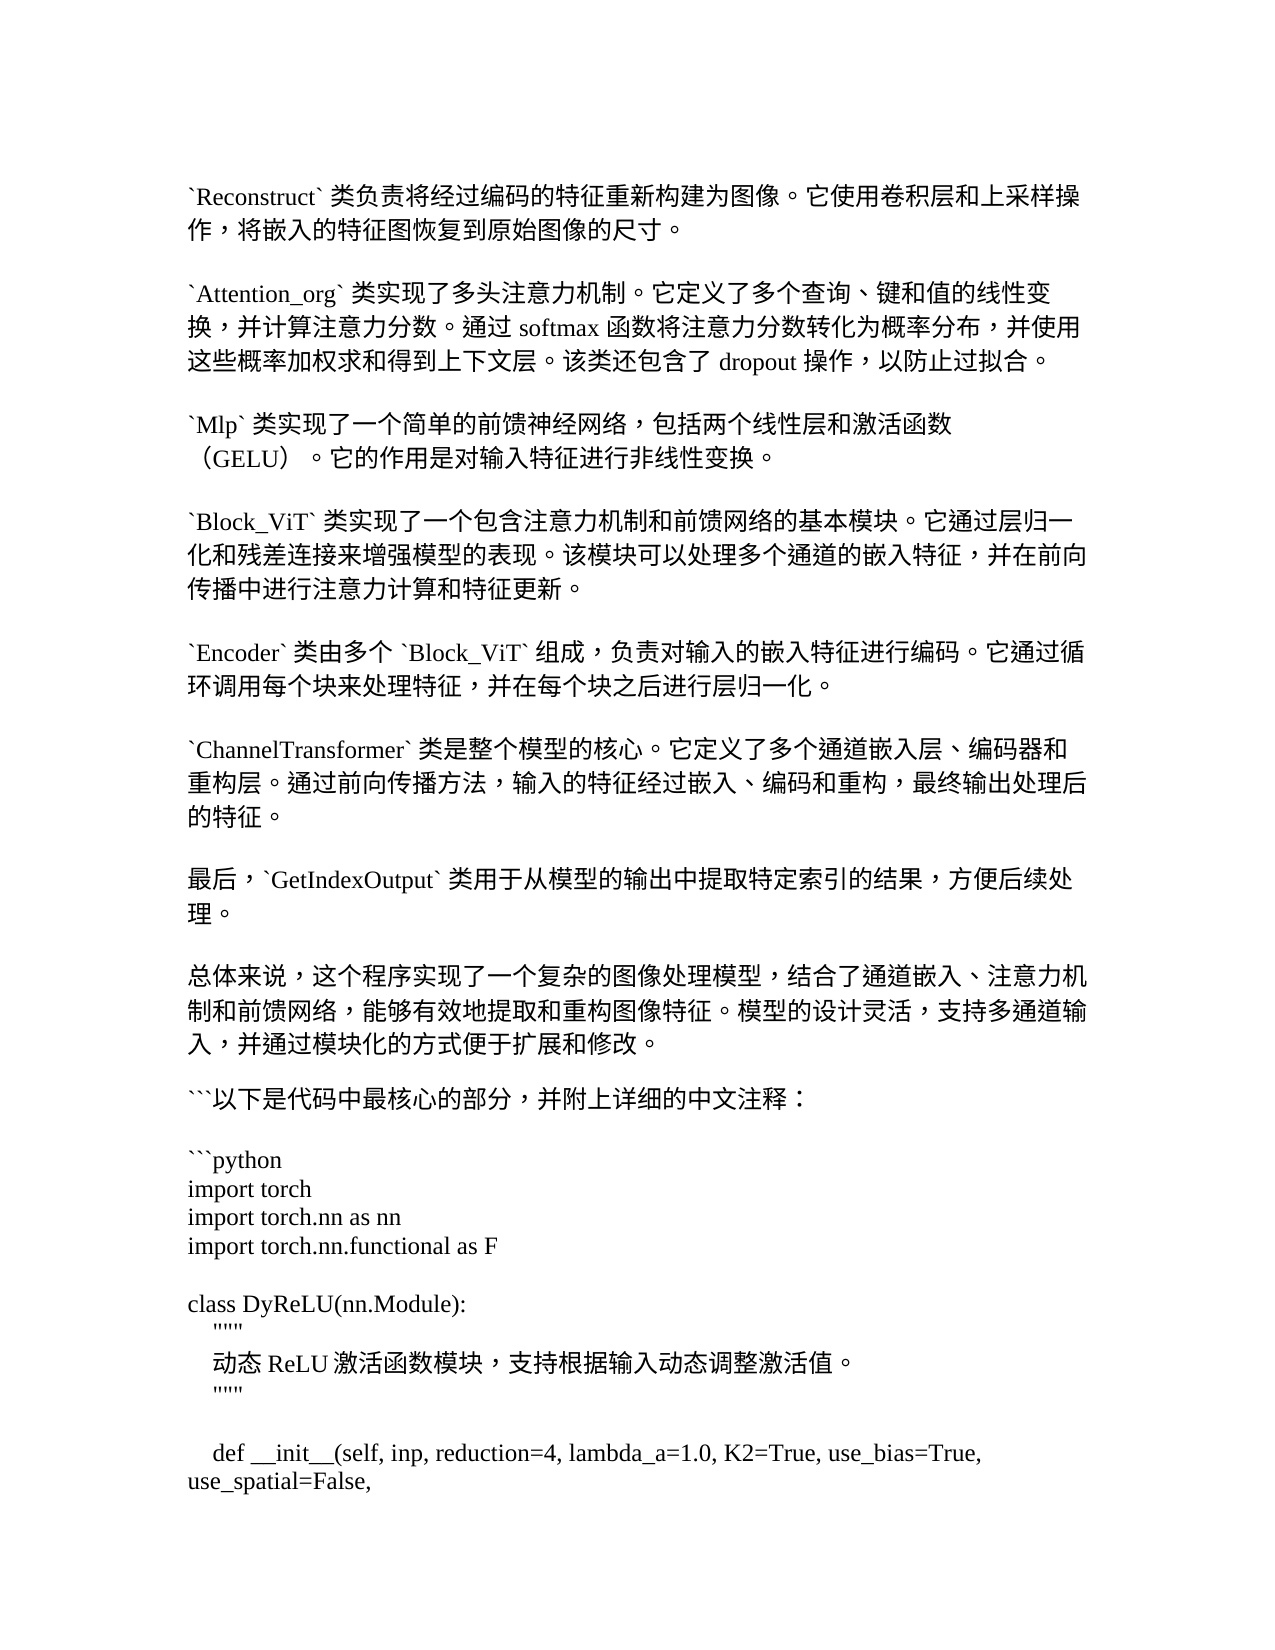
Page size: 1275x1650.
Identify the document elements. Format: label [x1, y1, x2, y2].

text [187, 1082, 1087, 1495]
text [187, 150, 1087, 1061]
